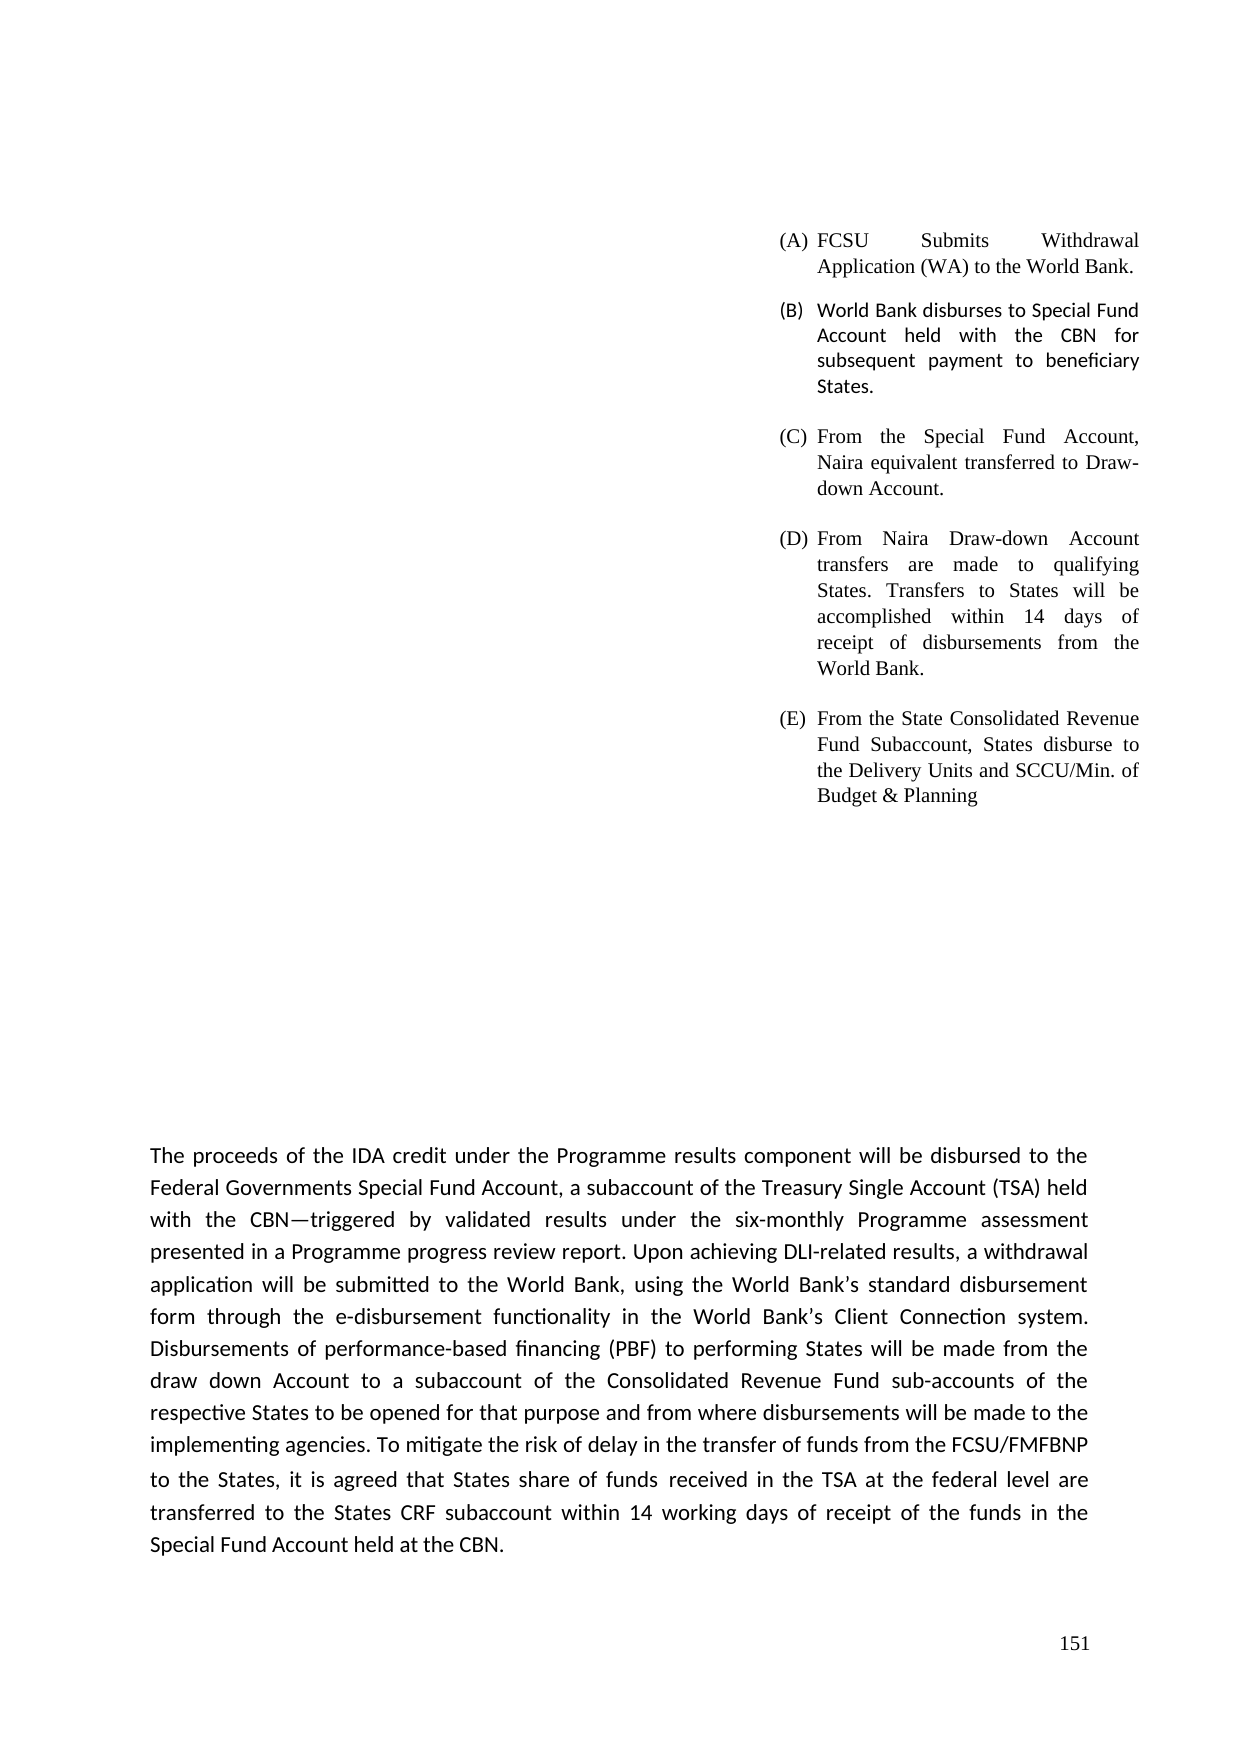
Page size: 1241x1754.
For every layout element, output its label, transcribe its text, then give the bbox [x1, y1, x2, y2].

subtitle The proceeds of the IDA credit under the Programme results component will be disbursed to the Federal Governments Special Fund Account, a subaccount of the Treasury Single Account (TSA) held with the CBN—triggered by validated results under the six-monthly Programme assessment presented in a Programme progress review report. Upon achieving DLI-related results, a withdrawal application will be submitted to the World Bank, using the World Bank’s standard disbursement form through the e-disbursement functionality in the World Bank’s Client Connection system. Disbursements of performance-based financing (PBF) to performing States will be made from the draw down Account to a subaccount of the Consolidated Revenue Fund sub-accounts of the respective States to be opened for that purpose and from where disbursements will be made to the implementing agencies. To mitigate the risk of delay in the transfer of funds from the FCSU/FMFBNP to the States, it is agreed that States share of funds received in the TSA at the federal level are transferred to the States CRF subaccount within 14 working days of receipt of the funds in the Special Fund Account held at the CBN. [150, 1141, 1090, 1558]
